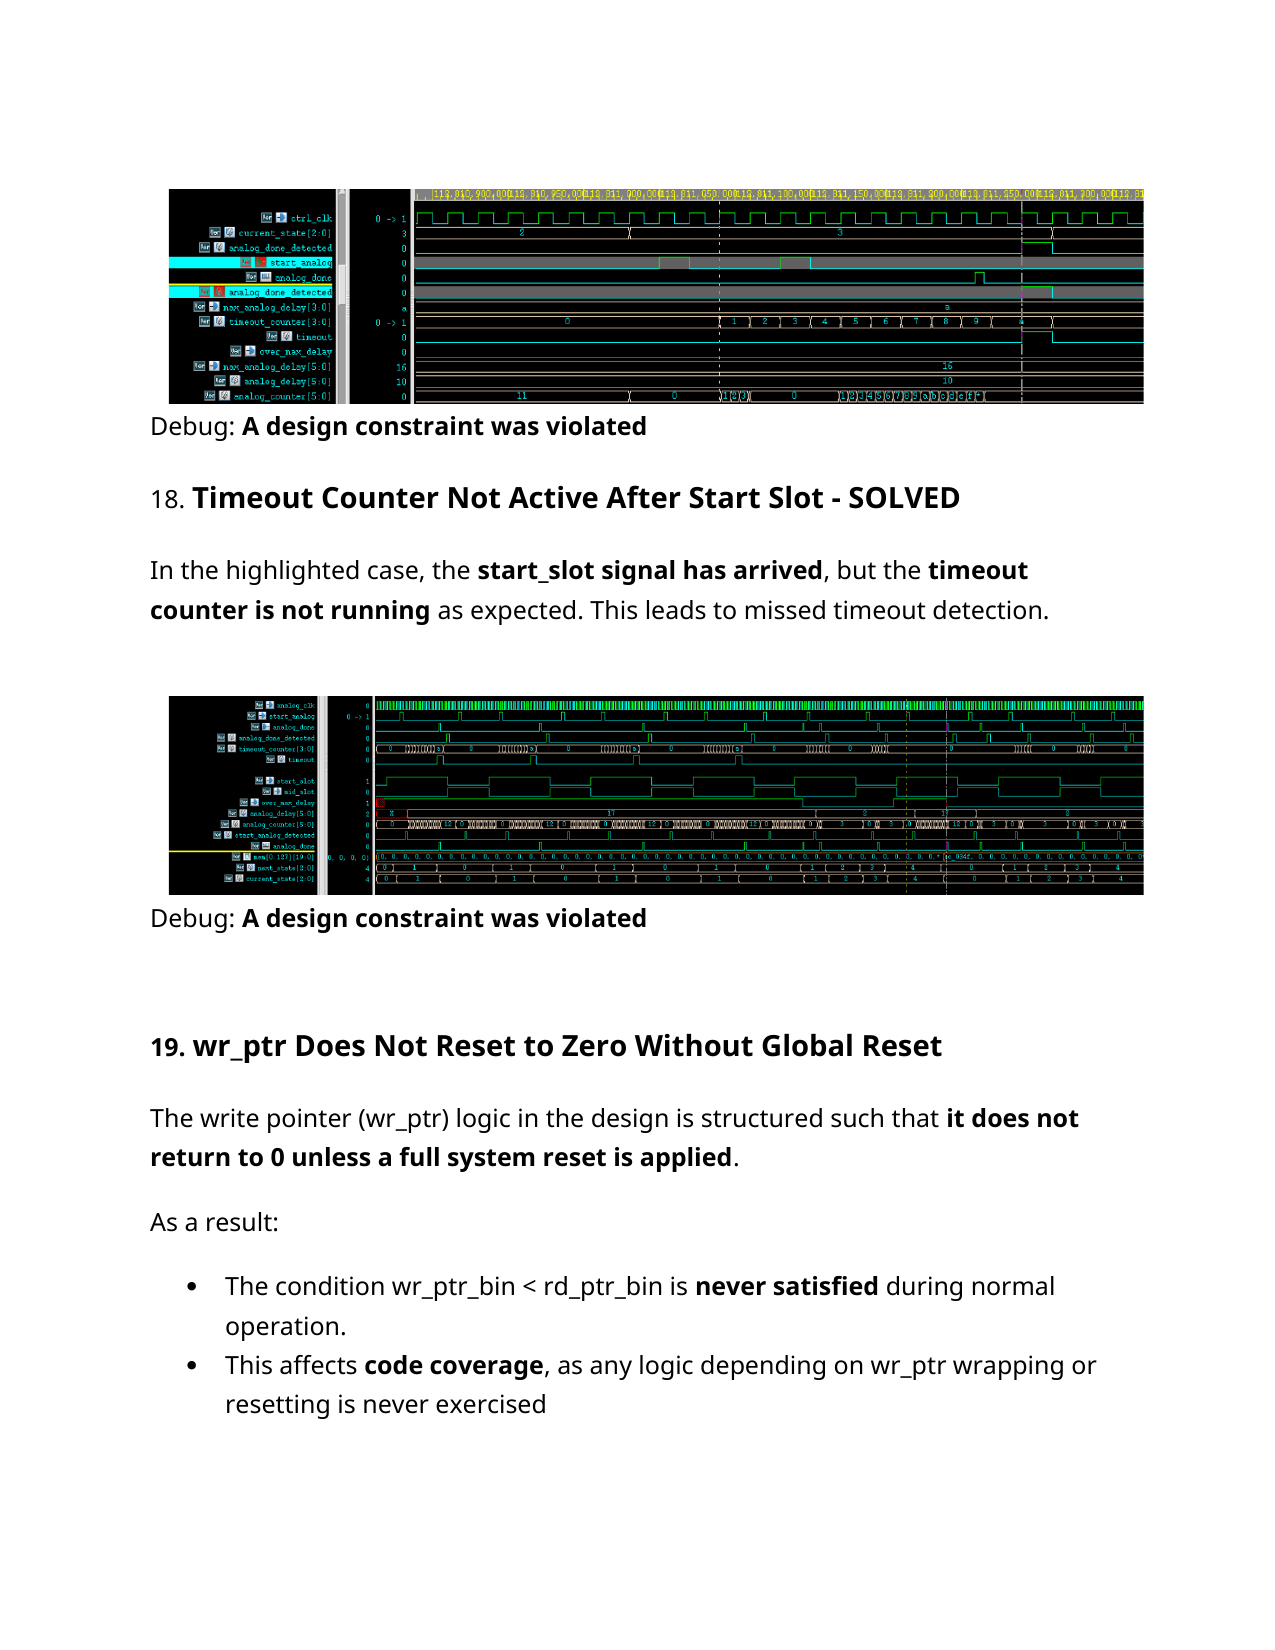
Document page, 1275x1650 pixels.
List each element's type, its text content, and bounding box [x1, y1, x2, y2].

text 19. wr_ptr Does Not Reset to Zero Without Global Reset [150, 1025, 1125, 1065]
text Debug: A design constraint was violated [150, 657, 1125, 934]
text Debug: A design constraint was violated [150, 150, 1125, 443]
list This affects code coverage, as any logic depending on wr_ptr wrapping or resetting is never exercised [187, 1348, 1125, 1421]
text In the highlighted case, the start_slot signal has arrived, but the timeout counter is not running as expected. This leads to missed timeout detection. [150, 553, 1125, 626]
list The condition wr_ptr_bin < rd_ptr_bin is never satisfied during normal operation. [187, 1269, 1125, 1342]
text The write pointer (wr_ptr) logic in the design is structured such that it does not return to 0 unless a full system reset is applied. [150, 1100, 1125, 1174]
text 18. Timeout Counter Not Active After Start Slot - SOLVED [150, 478, 1125, 517]
text As a result: [150, 1204, 1125, 1238]
